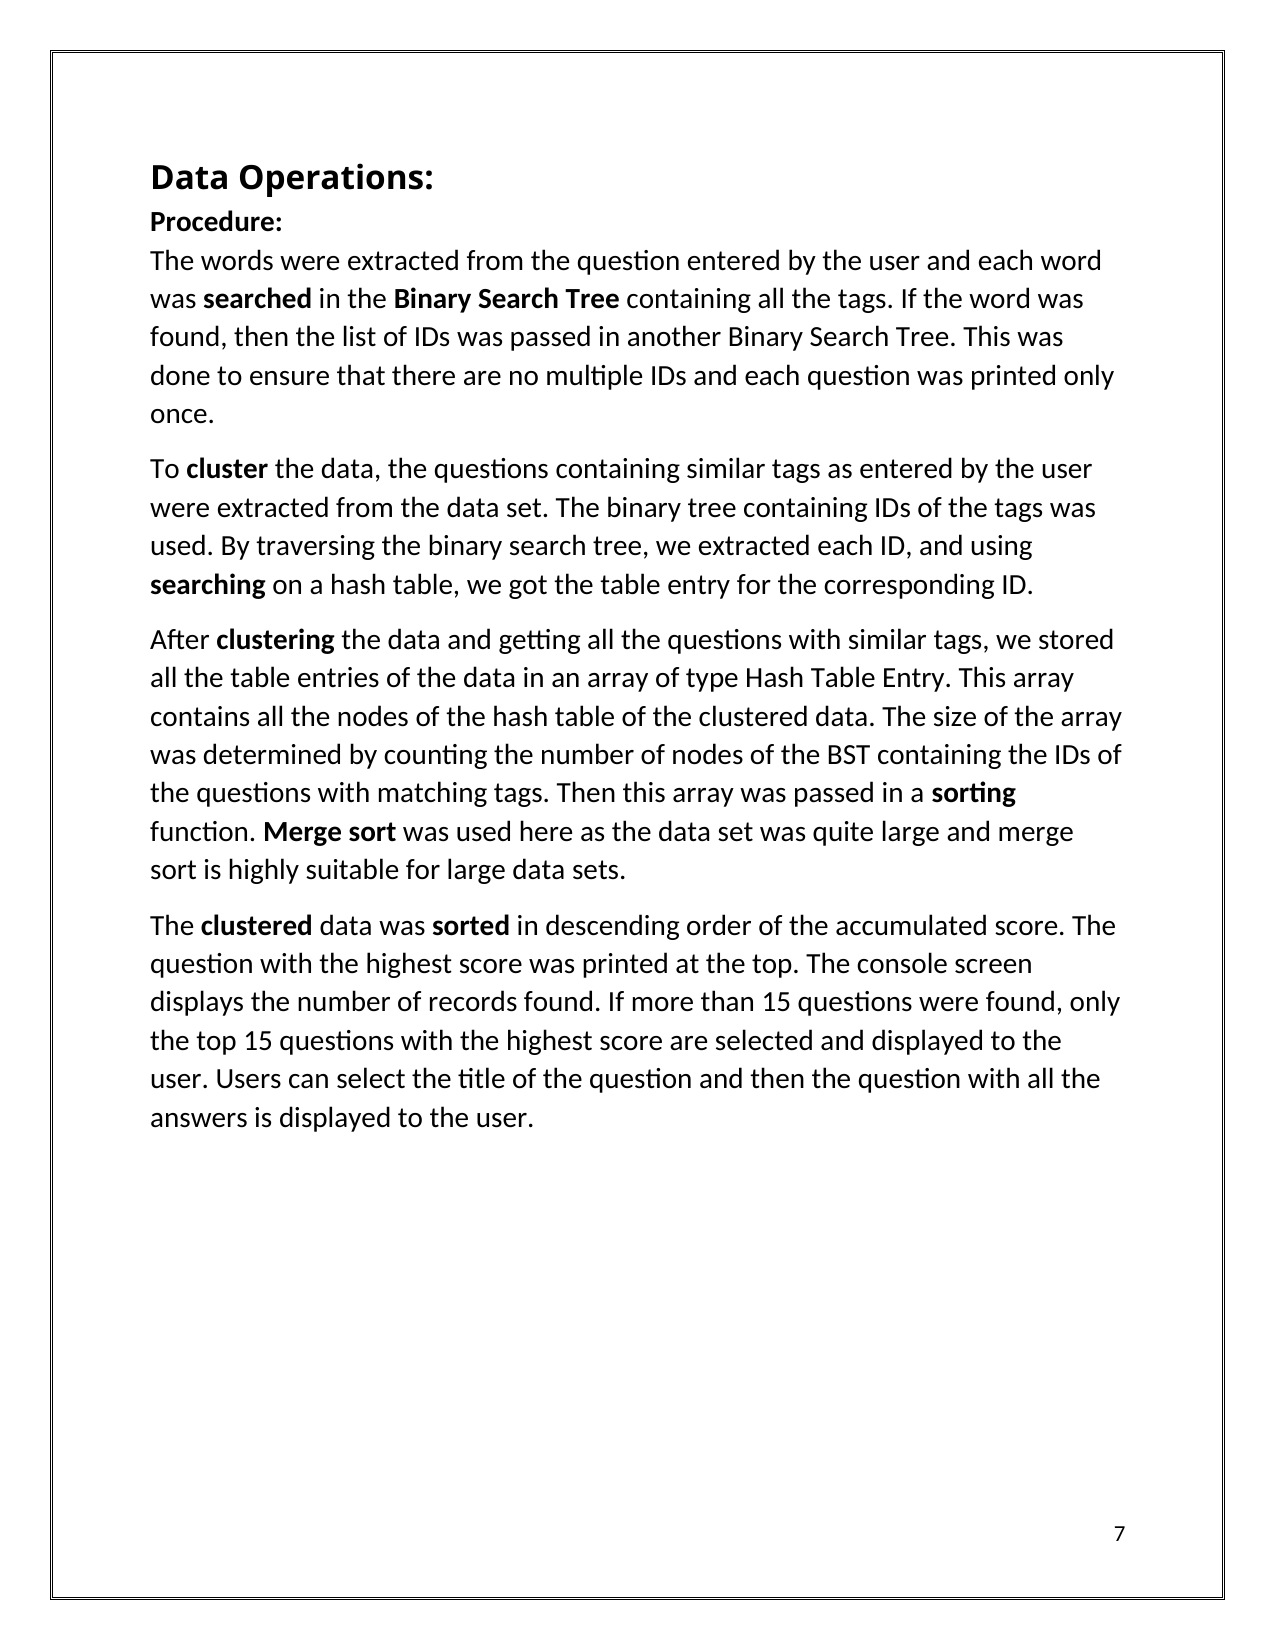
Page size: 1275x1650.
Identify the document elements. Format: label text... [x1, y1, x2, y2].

text After clustering the data and getting all the questions with similar tags, we stored all the table entries of the data in an array of type Hash Table Entry. This array contains all the nodes of the hash table of the clustered data. The size of the array was determined by counting the number of nodes of the BST containing the IDs of the questions with matching tags. Then this array was passed in a sorting function. Merge sort was used here as the data set was quite large and merge sort is highly suitable for large data sets. [150, 621, 1125, 887]
text To cluster the data, the questions containing similar tags as entered by the user were extracted from the data set. The binary tree containing IDs of the tags was used. By traversing the binary search tree, we extracted each ID, and using searching on a hash table, we got the table entry for the corresponding ID. [150, 450, 1125, 601]
subtitle Data Operations: [150, 154, 1125, 199]
text Procedure: The words were extracted from the question entered by the user and each word was searched in the Binary Search Tree containing all the tags. If the word was found, then the list of IDs was passed in another Binary Search Tree. This was done to ensure that there are no multiple IDs and each question was printed only once. [150, 203, 1125, 431]
text The clustered data was sorted in descending order of the accumulated score. The question with the highest score was printed at the top. The console screen displays the number of records found. If more than 15 questions were found, only the top 15 questions with the highest score are selected and displayed to the user. Users can select the title of the question and then the question with all the answers is displayed to the user. [150, 907, 1125, 1134]
